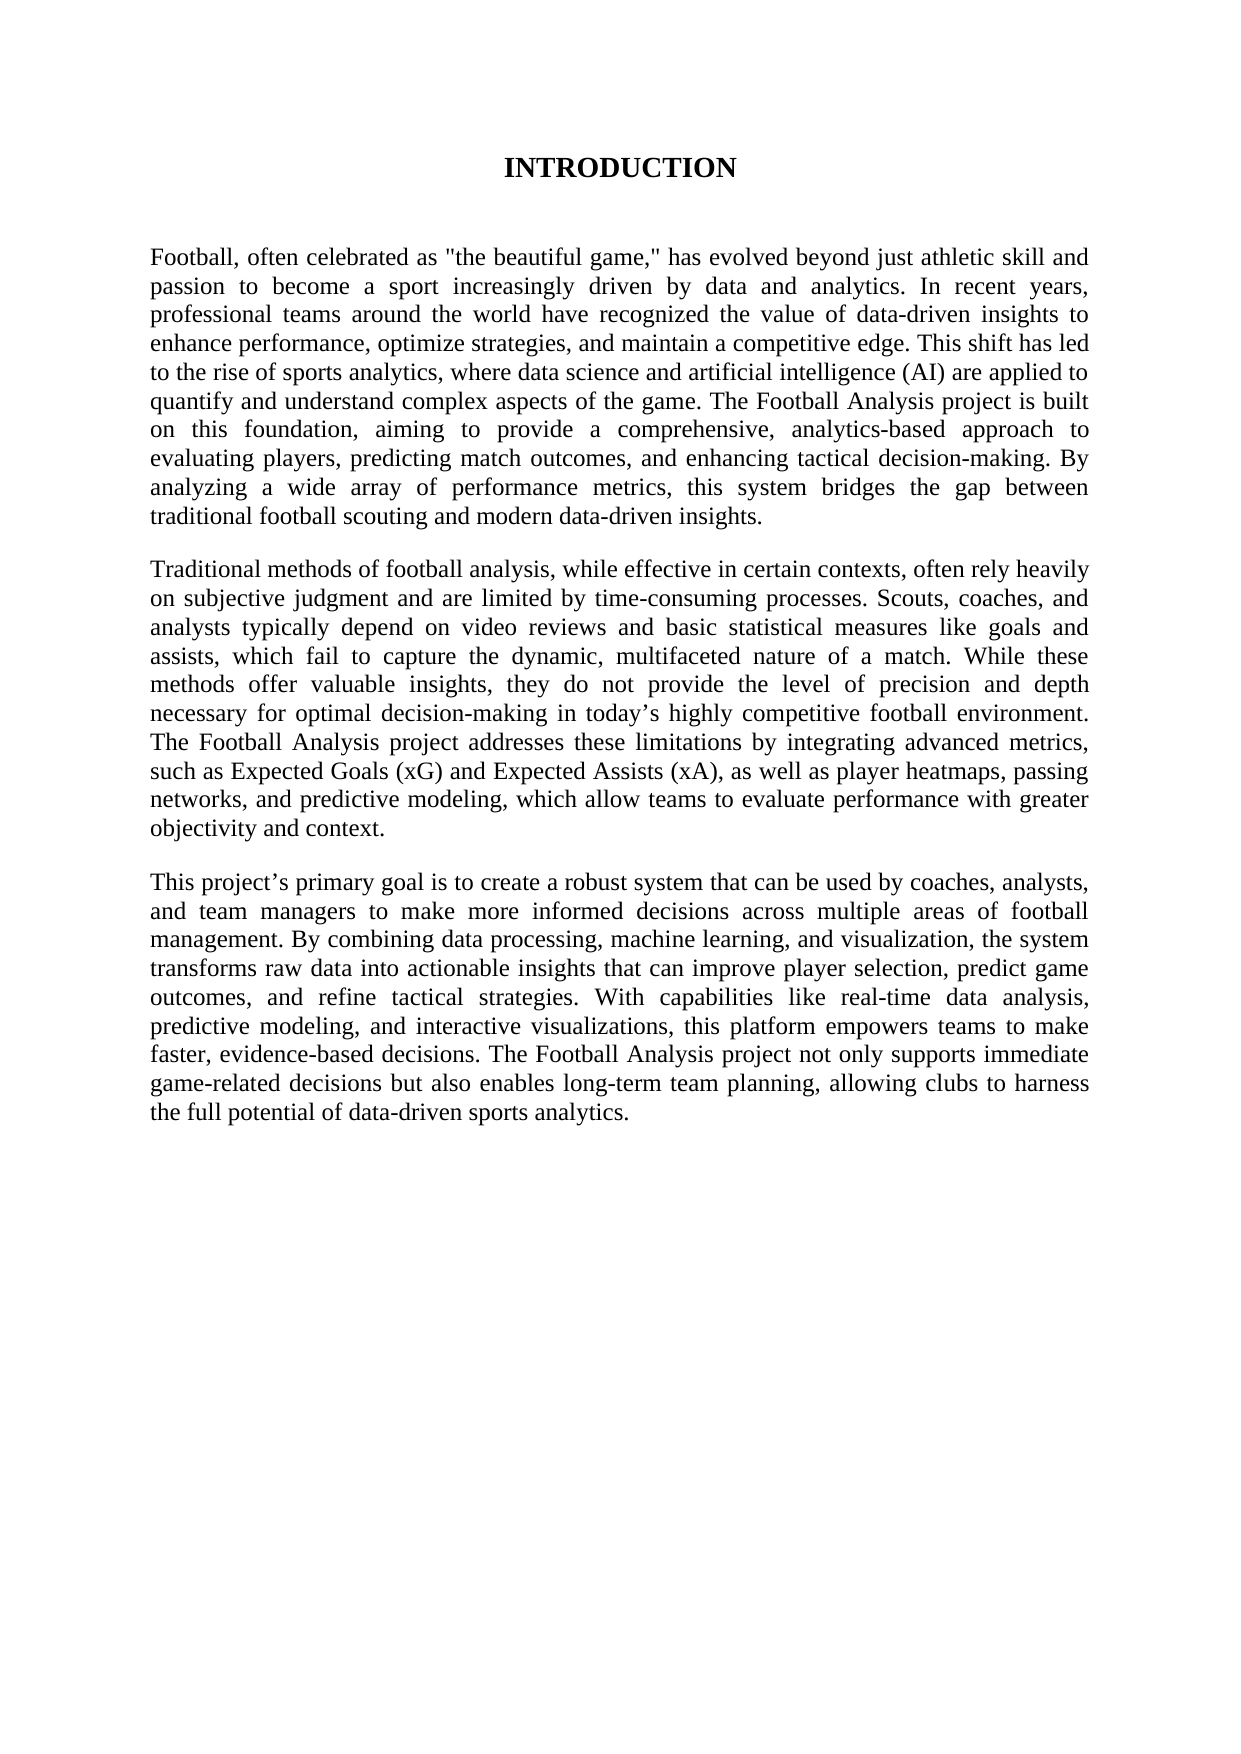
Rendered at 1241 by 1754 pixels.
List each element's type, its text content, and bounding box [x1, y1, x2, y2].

text Traditional methods of football analysis, while effective in certain contexts, often rely heavily on subjective judgment and are limited by time-consuming processes. Scouts, coaches, and analysts typically depend on video reviews and basic statistical measures like goals and assists, which fail to capture the dynamic, multifaceted nature of a match. While these methods offer valuable insights, they do not provide the level of precision and depth necessary for optimal decision-making in today’s highly competitive football environment. The Football Analysis project addresses these limitations by integrating advanced metrics, such as Expected Goals (xG) and Expected Assists (xA), as well as player heatmaps, passing networks, and predictive modeling, which allow teams to evaluate performance with greater objectivity and context. [150, 554, 1090, 842]
text Football, often celebrated as "the beautiful game," has evolved beyond just athletic skill and passion to become a sport increasingly driven by data and analytics. In recent years, professional teams around the world have recognized the value of data-driven insights to enhance performance, optimize strategies, and maintain a competitive edge. This shift has led to the rise of sports analytics, where data science and artificial intelligence (AI) are applied to quantify and understand complex aspects of the game. The Football Analysis project is built on this foundation, aiming to provide a comprehensive, analytics-based approach to evaluating players, predicting match outcomes, and enhancing tactical decision-making. By analyzing a wide array of performance metrics, this system bridges the gap between traditional football scouting and modern data-driven insights. [150, 242, 1090, 529]
text INTRODUCTION [150, 150, 1090, 183]
text This project’s primary goal is to create a robust system that can be used by coaches, analysts, and team managers to make more informed decisions across multiple areas of football management. By combining data processing, machine learning, and visualization, the system transforms raw data into actionable insights that can improve player selection, predict game outcomes, and refine tactical strategies. With capabilities like real-time data analysis, predictive modeling, and interactive visualizations, this platform empowers teams to make faster, evidence-based decisions. The Football Analysis project not only supports immediate game-related decisions but also enables long-term team planning, allowing clubs to harness the full potential of data-driven sports analytics. [150, 867, 1090, 1126]
